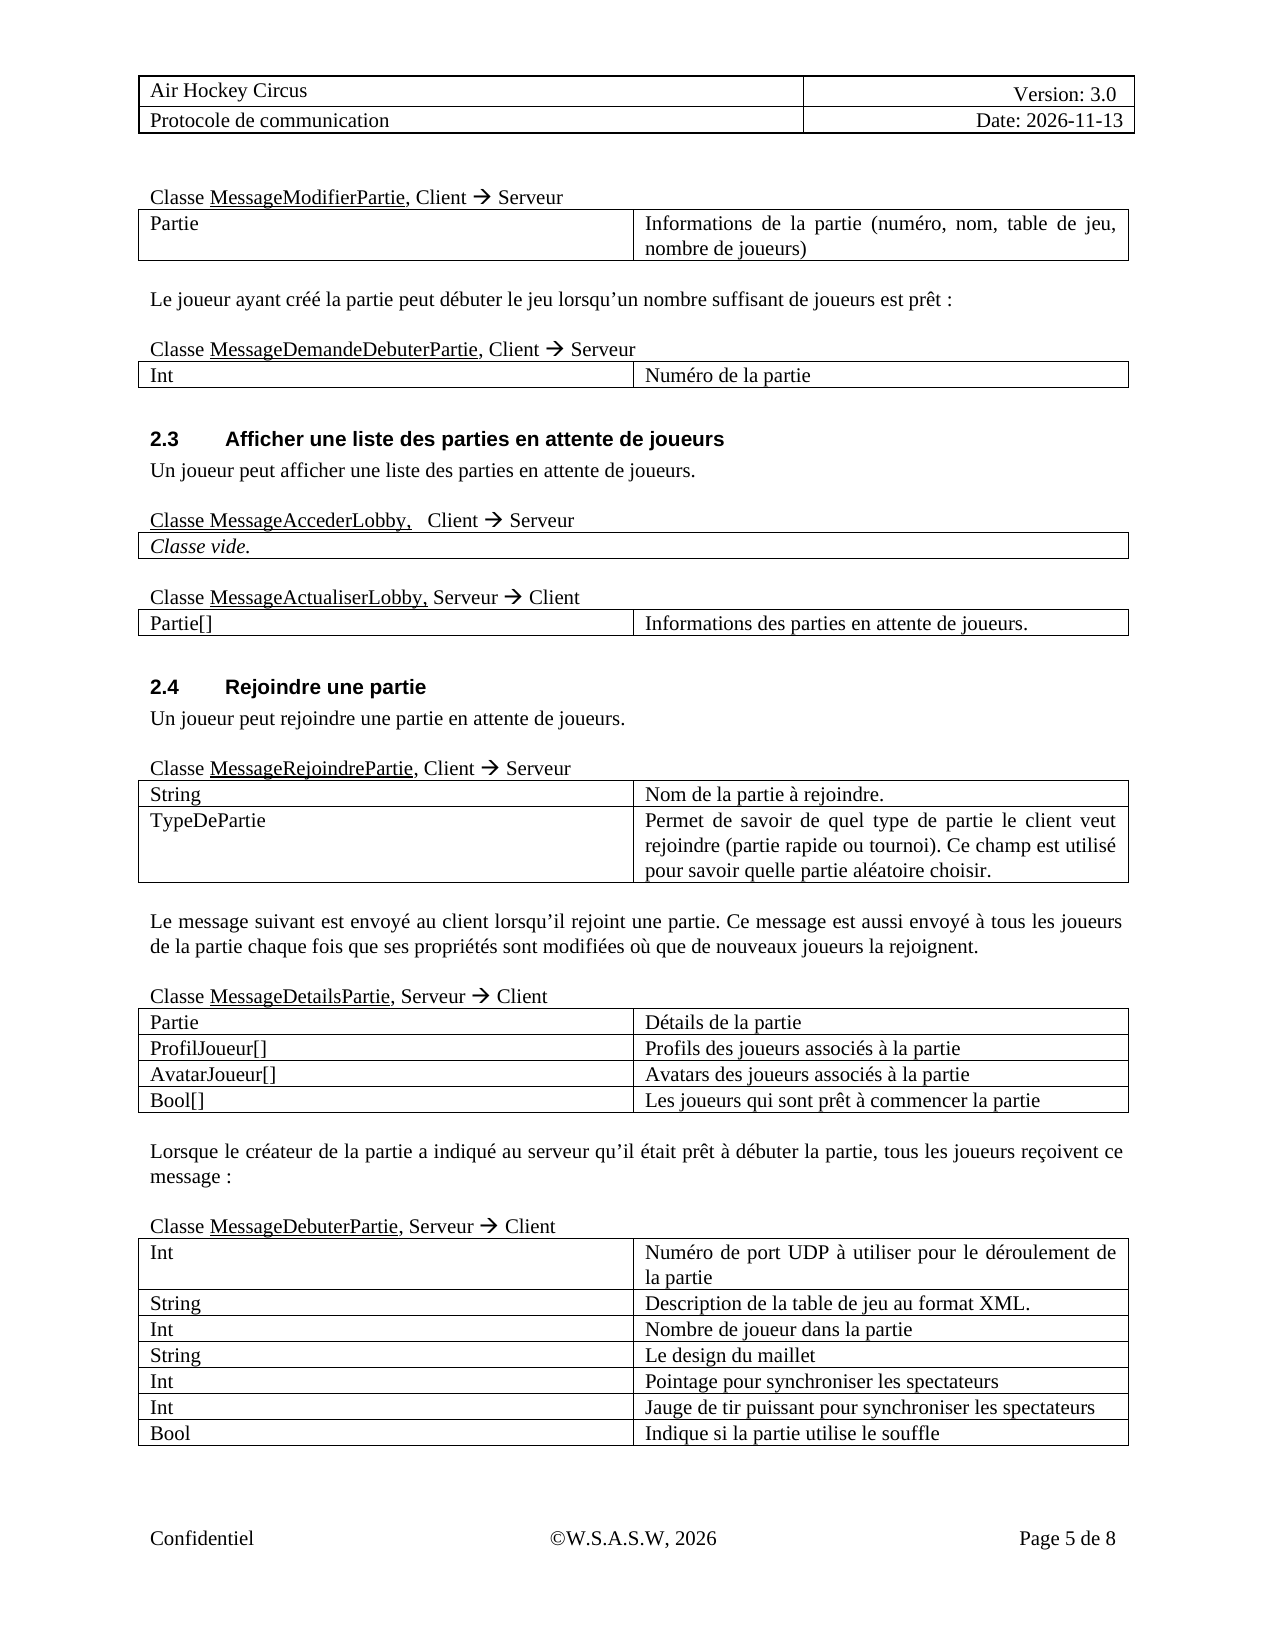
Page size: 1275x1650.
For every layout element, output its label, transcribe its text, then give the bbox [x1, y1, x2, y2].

table_header Nom de la partie à rejoindre. [634, 781, 1128, 806]
table_header Int [139, 362, 633, 387]
table_header Numéro de port UDP à utiliser pour le déroulement de la partie [634, 1239, 1128, 1289]
table_header Numéro de la partie [634, 362, 1128, 387]
text Classe MessageAccederLobby, Client Serveur [150, 507, 1125, 532]
table_cell Nombre de joueur dans la partie [634, 1316, 1128, 1341]
table_cell String [139, 1290, 633, 1315]
table_cell Indique si la partie utilise le souffle [634, 1420, 1128, 1445]
table_cell Int [139, 1316, 633, 1341]
table_cell Pointage pour synchroniser les spectateurs [634, 1368, 1128, 1393]
table_cell ProfilJoueur[] [139, 1035, 633, 1060]
table_header Détails de la partie [634, 1009, 1128, 1034]
table_cell Permet de savoir de quel type de partie le client veut rejoindre (partie rapide ou tournoi). Ce champ est utilisé pour savoir quelle partie aléatoire choisir. [634, 807, 1128, 882]
table_cell Les joueurs qui sont prêt à commencer la partie [634, 1087, 1128, 1112]
text Le joueur ayant créé la partie peut débuter le jeu lorsqu’un nombre suffisant de joueurs est prêt : [150, 286, 1125, 311]
text Classe MessageDetailsPartie, Serveur Client [150, 983, 1125, 1008]
text Classe MessageActualiserLobby, Serveur Client [150, 584, 1125, 609]
table_cell String [139, 1342, 633, 1367]
table_header Partie [139, 1009, 633, 1034]
table_cell Int [139, 1394, 633, 1419]
table_cell Profils des joueurs associés à la partie [634, 1035, 1128, 1060]
table_cell Bool [139, 1420, 633, 1445]
text Le message suivant est envoyé au client lorsqu’il rejoint une partie. Ce message est aussi envoyé à tous les joueurs de la partie chaque fois que ses propriétés sont modifiées où que de nouveaux joueurs la rejoignent. [150, 908, 1125, 958]
table_cell AvatarJoueur[] [139, 1061, 633, 1086]
table_cell Jauge de tir puissant pour synchroniser les spectateurs [634, 1394, 1128, 1419]
table_header Informations de la partie (numéro, nom, table de jeu, nombre de joueurs) [634, 210, 1128, 260]
table_header Informations des parties en attente de joueurs. [634, 610, 1128, 635]
text Classe MessageRejoindrePartie, Client Serveur [150, 755, 1125, 780]
text Un joueur peut rejoindre une partie en attente de joueurs. [150, 705, 1125, 730]
table_header Partie[] [139, 610, 633, 635]
table_cell Int [139, 1368, 633, 1393]
subtitle Afficher une liste des parties en attente de joueurs [150, 426, 1125, 451]
table_header Int [139, 1239, 633, 1289]
table_cell TypeDePartie [139, 807, 633, 882]
table_cell Bool[] [139, 1087, 633, 1112]
text Classe MessageDemandeDebuterPartie, Client Serveur [150, 336, 1125, 361]
text Lorsque le créateur de la partie a indiqué au serveur qu’il était prêt à débuter la partie, tous les joueurs reçoivent ce message : [150, 1138, 1125, 1188]
table_cell Le design du maillet [634, 1342, 1128, 1367]
table_cell Avatars des joueurs associés à la partie [634, 1061, 1128, 1086]
table_header String [139, 781, 633, 806]
table_header Classe vide. [139, 533, 1128, 558]
table_header Partie [139, 210, 633, 260]
text Classe MessageModifierPartie, Client Serveur [150, 184, 1125, 209]
text Un joueur peut afficher une liste des parties en attente de joueurs. [150, 457, 1125, 482]
subtitle Rejoindre une partie [150, 673, 1125, 698]
table_cell Description de la table de jeu au format XML. [634, 1290, 1128, 1315]
text Classe MessageDebuterPartie, Serveur Client [150, 1213, 1125, 1238]
